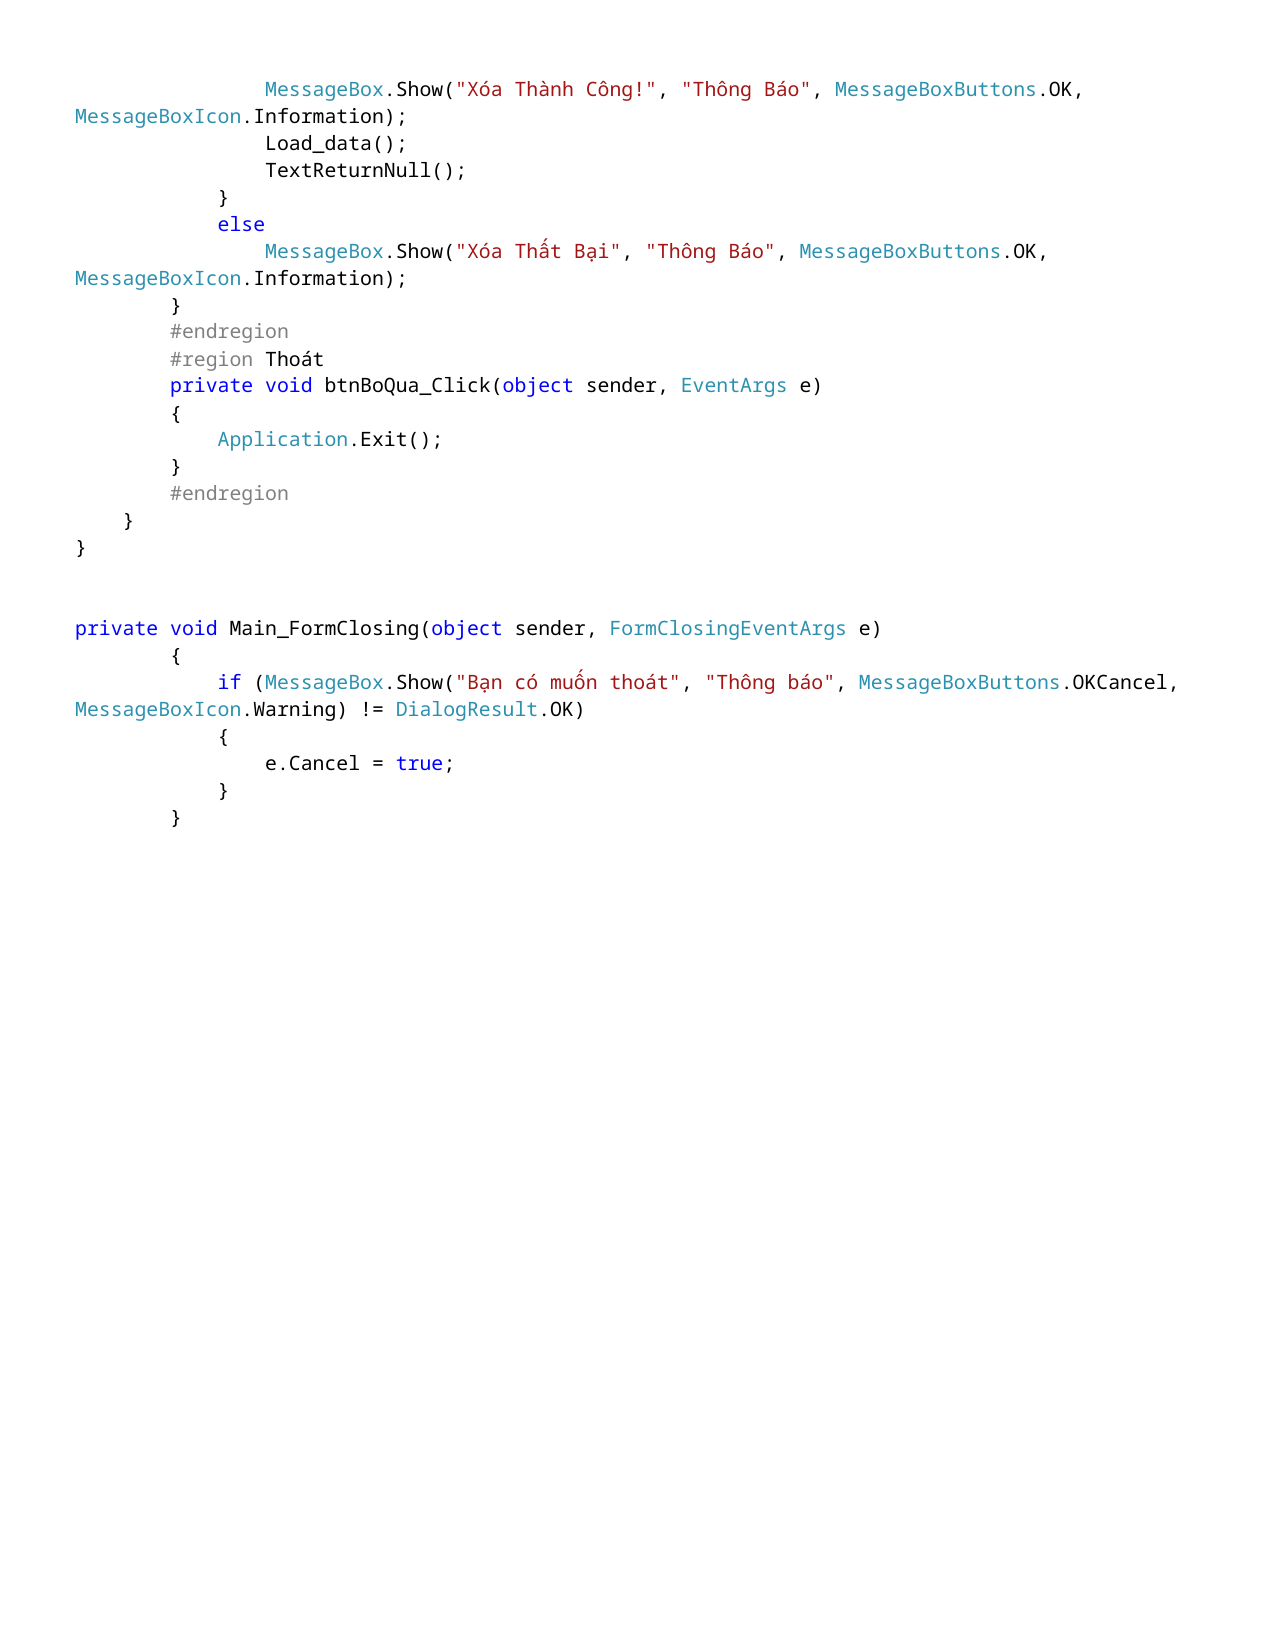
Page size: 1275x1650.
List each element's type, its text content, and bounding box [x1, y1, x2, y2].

text { [75, 722, 1200, 749]
text Load_data(); [75, 129, 1200, 156]
text if (MessageBox.Show("Bạn có muốn thoát", "Thông báo", MessageBoxButtons.OKCancel, MessageBoxIcon.Warning) != DialogResult.OK) [75, 668, 1200, 722]
text TextReturnNull(); [75, 156, 1200, 183]
text } [75, 507, 1200, 534]
text { [75, 399, 1200, 426]
text } [75, 776, 1200, 803]
text private void btnBoQua_Click(object sender, EventArgs e) [75, 372, 1200, 399]
text MessageBox.Show("Xóa Thành Công!", "Thông Báo", MessageBoxButtons.OK, MessageBoxIcon.Information); [75, 75, 1200, 129]
text #endregion [75, 318, 1200, 345]
text private void Main_FormClosing(object sender, FormClosingEventArgs e) [75, 614, 1200, 642]
text } [75, 453, 1200, 480]
text #region Thoát [75, 345, 1200, 372]
text } [75, 534, 1200, 561]
text } [75, 803, 1200, 830]
text } [75, 291, 1200, 318]
text MessageBox.Show("Xóa Thất Bại", "Thông Báo", MessageBoxButtons.OK, MessageBoxIcon.Information); [75, 237, 1200, 291]
text { [75, 642, 1200, 668]
text #endregion [75, 480, 1200, 507]
text Application.Exit(); [75, 426, 1200, 453]
text else [75, 210, 1200, 237]
text } [75, 183, 1200, 210]
text e.Cancel = true; [75, 749, 1200, 776]
